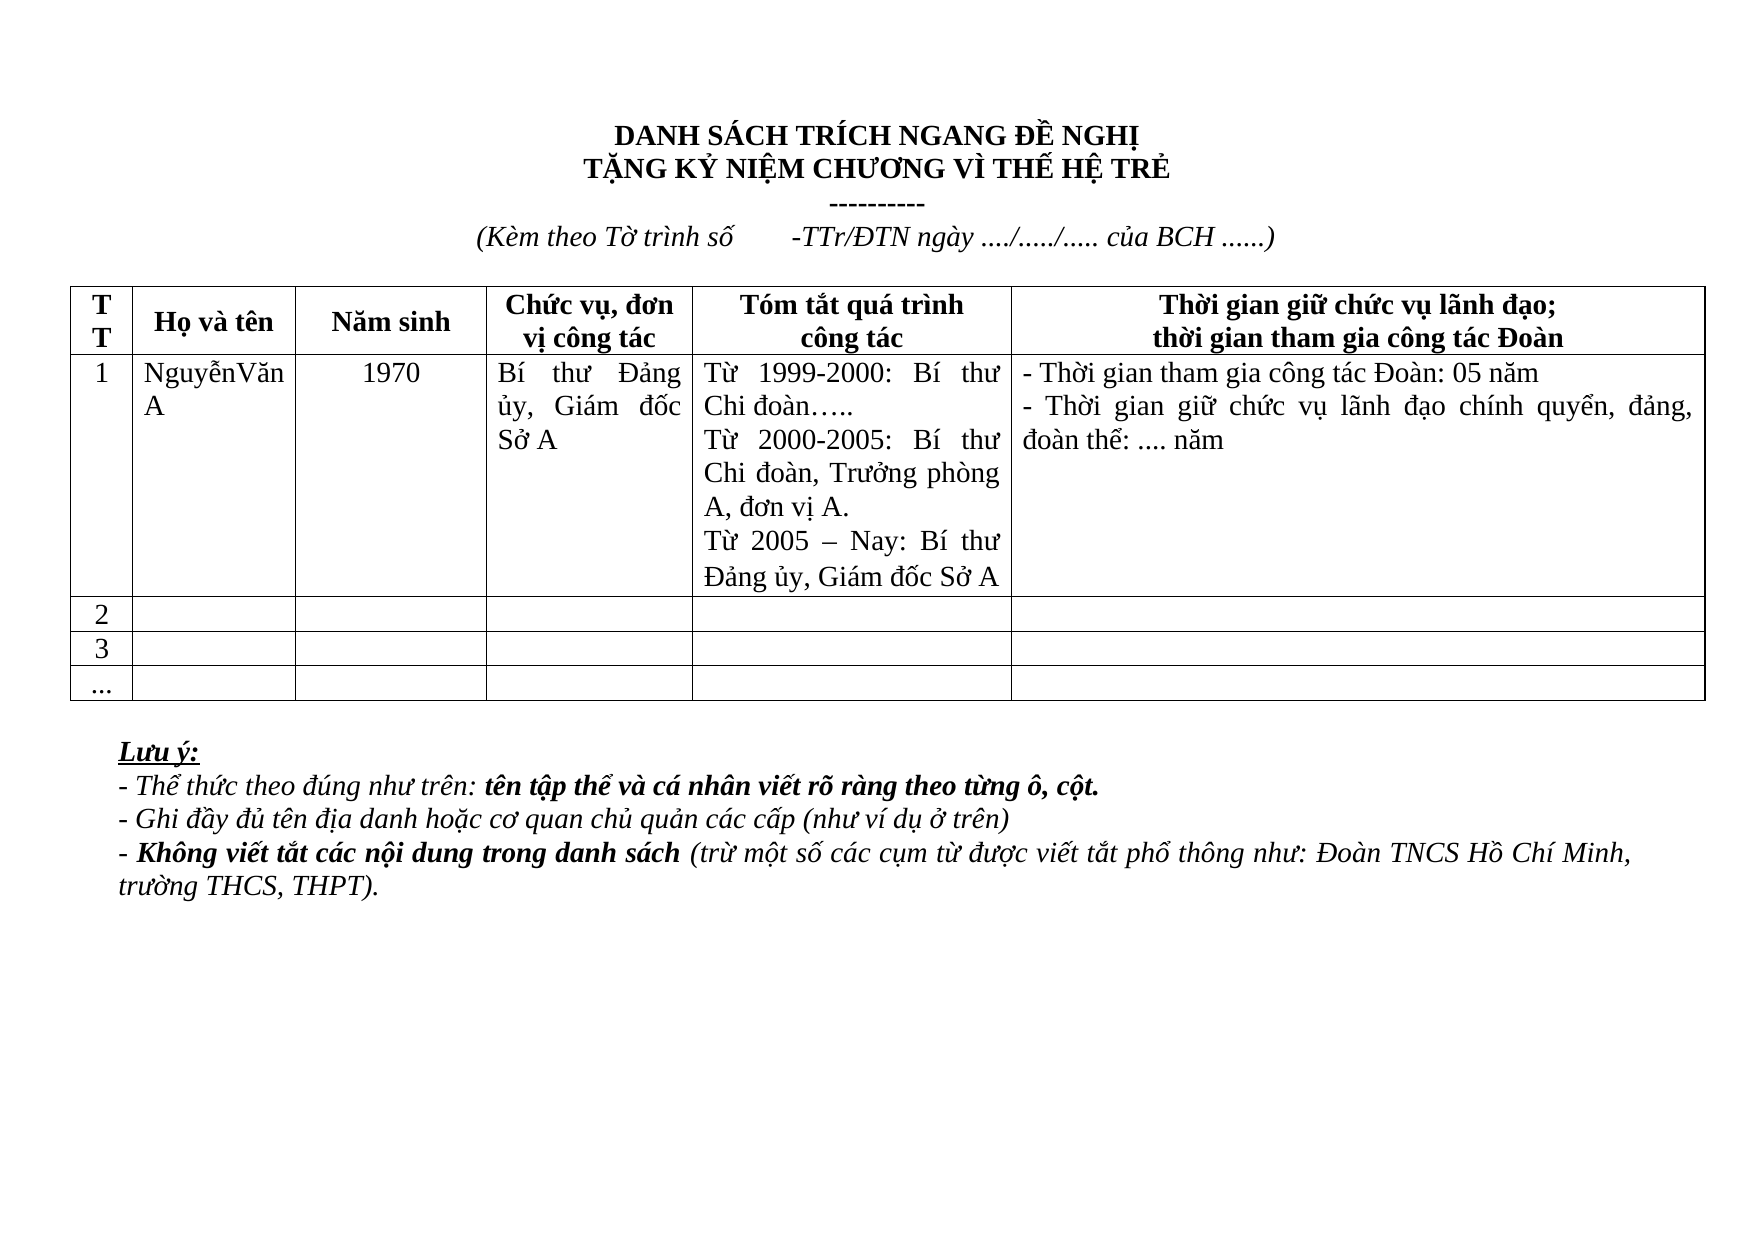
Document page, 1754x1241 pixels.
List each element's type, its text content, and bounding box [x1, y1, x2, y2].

table_header Chức vụ, đơn vị công tác [487, 287, 692, 354]
table_header Tóm tắt quá trình công tác [693, 287, 1011, 354]
table_header Thời gian giữ chức vụ lãnh đạo; thời gian tham gia công tác Đoàn [1012, 287, 1704, 354]
text - Không viết tắt các nội dung trong danh sách (trừ một số các cụm từ được viết tắt phổ thông như: Đoàn TNCS Hồ Chí Minh, trường THCS, THPT). [118, 835, 1636, 902]
table_cell 3 [71, 632, 132, 665]
text (Kèm theo Tờ trình số -TTr/ĐTN ngày ..../...../..... của BCH ......) [118, 219, 1636, 252]
table_cell [487, 666, 692, 700]
table_cell [1012, 597, 1704, 631]
text Lưu ý: [118, 734, 1636, 768]
table_cell [487, 597, 692, 631]
table_header Họ và tên [133, 287, 295, 354]
table_cell 2 [71, 597, 132, 631]
table_cell [693, 666, 1011, 700]
text ---------- [118, 185, 1636, 219]
table_cell 1 [71, 355, 132, 596]
text - Thể thức theo đúng như trên: tên tập thể và cá nhân viết rõ ràng theo từng ô, cột. [118, 768, 1636, 801]
table_cell [487, 632, 692, 665]
table_cell NguyễnVăn A [133, 355, 295, 596]
table_cell [133, 597, 295, 631]
table_header TT [71, 287, 132, 354]
table_cell Bí thư Đảng ủy, Giám đốc Sở A [487, 355, 692, 596]
table_cell ... [71, 666, 132, 700]
table_cell [1012, 632, 1704, 665]
text TẶNG KỶ NIỆM CHƯƠNG VÌ THẾ HỆ TRẺ [118, 152, 1636, 185]
table_cell [693, 632, 1011, 665]
table_cell [296, 597, 486, 631]
text DANH SÁCH TRÍCH NGANG ĐỀ NGHỊ [118, 118, 1636, 152]
table_cell [296, 666, 486, 700]
table_cell Từ 1999-2000: Bí thư Chi đoàn….. Từ 2000-2005: Bí thư Chi đoàn, Trưởng phòng A, đơn vị A. Từ 2005 – Nay: Bí thư Đảng ủy, Giám đốc Sở A [693, 355, 1011, 596]
table_cell [296, 632, 486, 665]
table_cell [133, 632, 295, 665]
text - Ghi đầy đủ tên địa danh hoặc cơ quan chủ quản các cấp (như ví dụ ở trên) [118, 801, 1636, 835]
table_cell 1970 [296, 355, 486, 596]
table_cell [693, 597, 1011, 631]
table_cell [133, 666, 295, 700]
table_header Năm sinh [296, 287, 486, 354]
table_cell - Thời gian tham gia công tác Đoàn: 05 năm - Thời gian giữ chức vụ lãnh đạo chính quyển, đảng, đoàn thể: .... năm [1012, 355, 1704, 596]
table_cell [1012, 666, 1704, 700]
